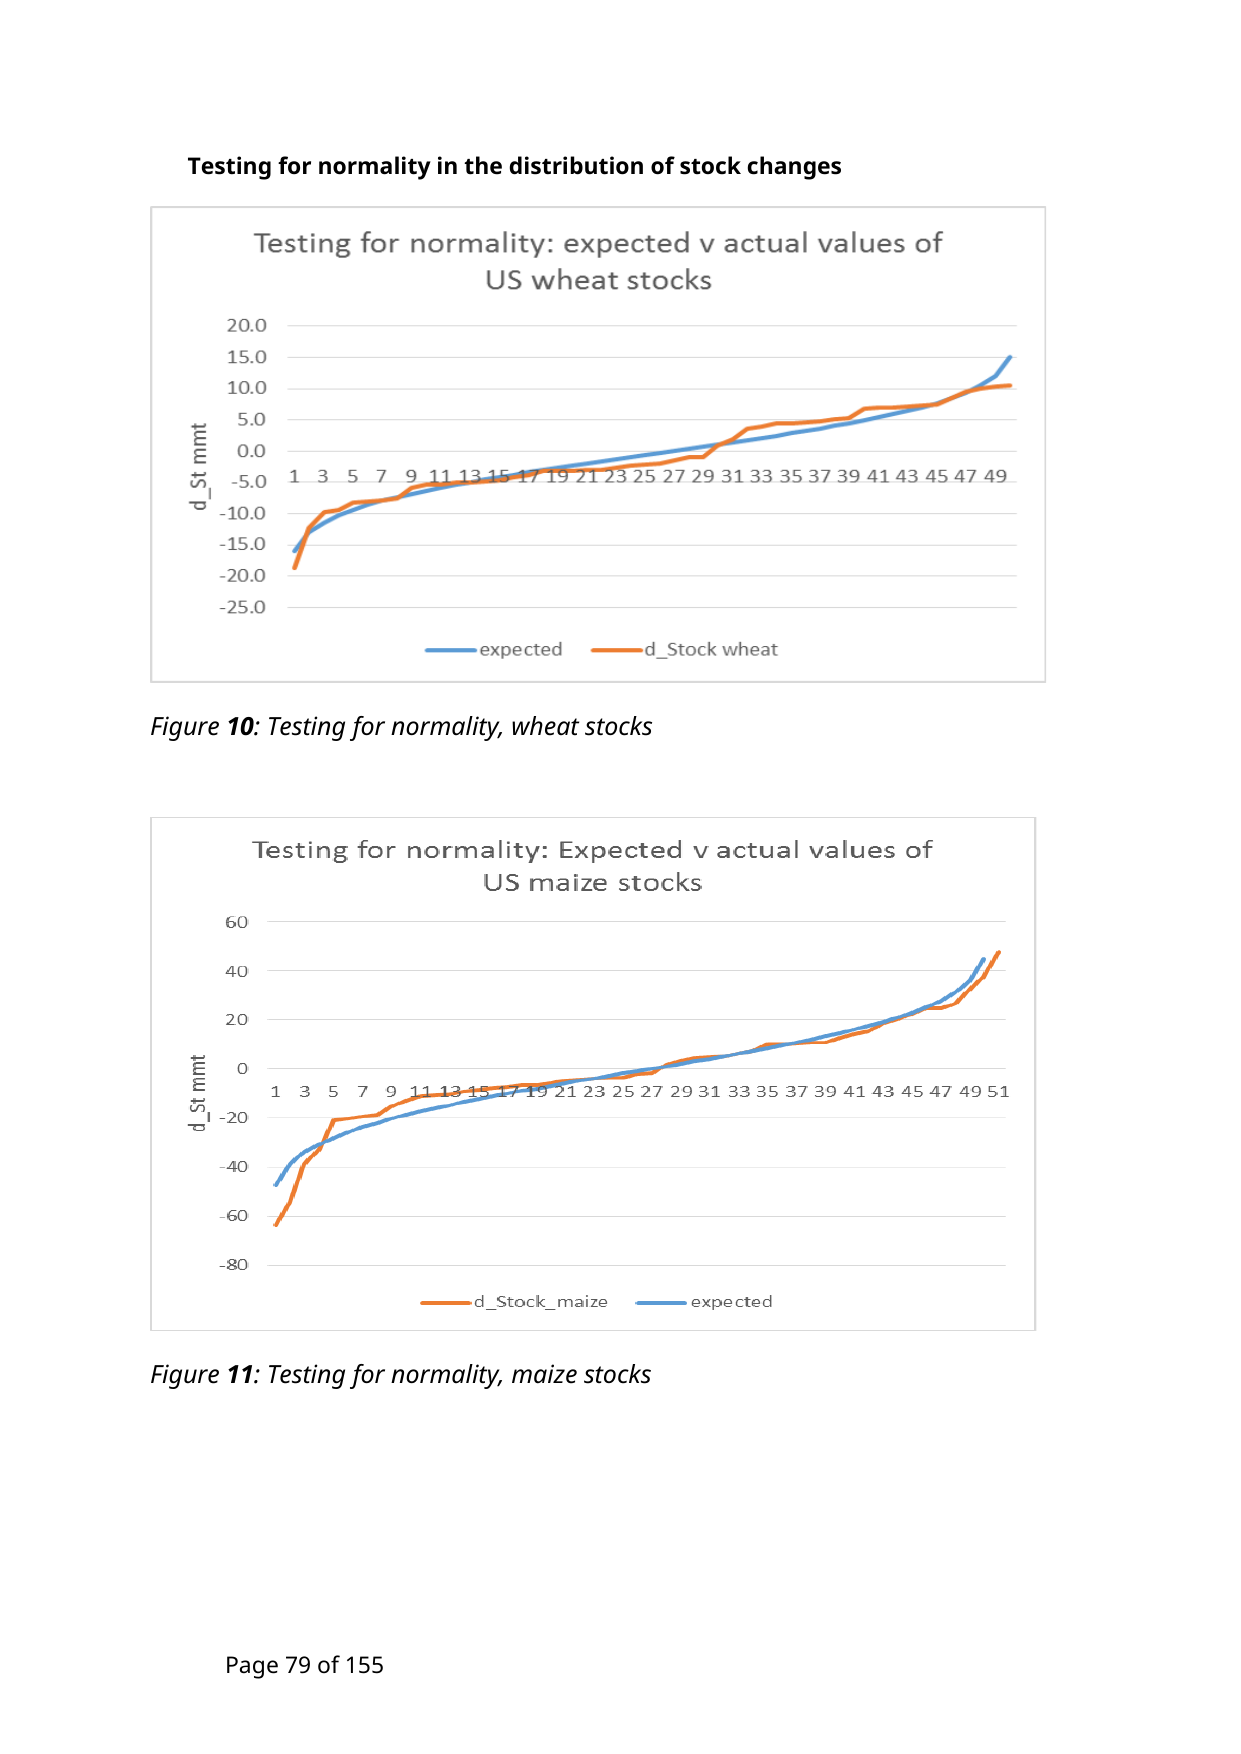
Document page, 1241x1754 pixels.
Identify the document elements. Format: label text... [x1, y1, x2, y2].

text Figure 10: Testing for normality, wheat stocks [150, 708, 1090, 743]
picture [150, 817, 1037, 1331]
picture [150, 206, 1047, 683]
text Figure 11: Testing for normality, maize stocks [150, 1356, 1090, 1390]
text Testing for normality in the distribution of stock changes [187, 150, 1090, 181]
